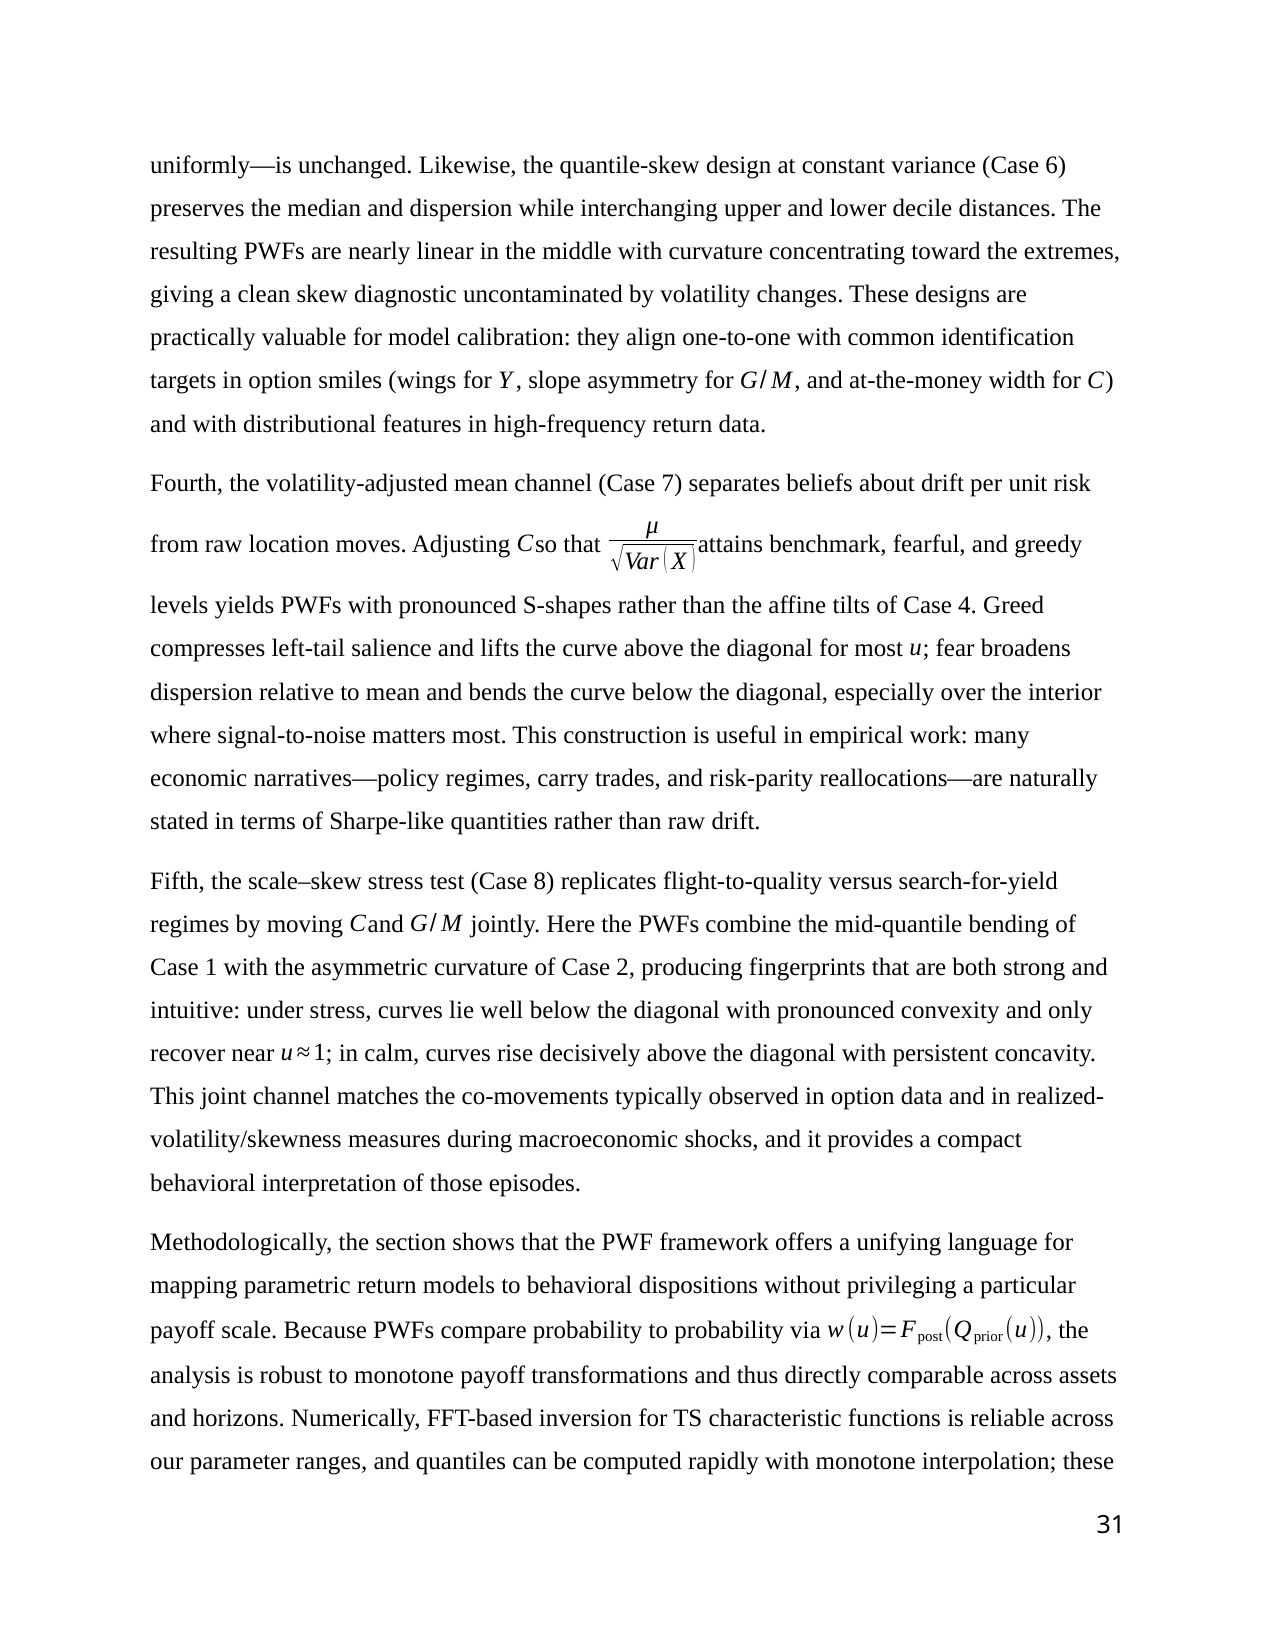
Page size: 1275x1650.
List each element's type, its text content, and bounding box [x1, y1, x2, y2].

text Fifth, the scale–skew stress test (Case 8) replicates flight-to-quality versus search-for-yield regimes by moving and jointly. Here the PWFs combine the mid-quantile bending of Case 1 with the asymmetric curvature of Case 2, producing fingerprints that are both strong and intuitive: under stress, curves lie well below the diagonal with pronounced convexity and only recover near ; in calm, curves rise decisively above the diagonal with persistent concavity. This joint channel matches the co-movements typically observed in option data and in realized-volatility/skewness measures during macroeconomic shocks, and it provides a compact behavioral interpretation of those episodes. [150, 866, 1125, 1196]
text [150, 1227, 1125, 1475]
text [150, 150, 1125, 437]
text Fourth, the volatility-adjusted mean channel (Case 7) separates beliefs about drift per unit risk from raw location moves. Adjusting so that attains benchmark, fearful, and greedy levels yields PWFs with pronounced S-shapes rather than the affine tilts of Case 4. Greed compresses left-tail salience and lifts the curve above the diagonal for most ; fear broadens dispersion relative to mean and bends the curve below the diagonal, especially over the interior where signal-to-noise matters most. This construction is useful in empirical work: many economic narratives—policy regimes, carry trades, and risk-parity reallocations—are naturally stated in terms of Sharpe-like quantities rather than raw drift. [150, 468, 1125, 835]
